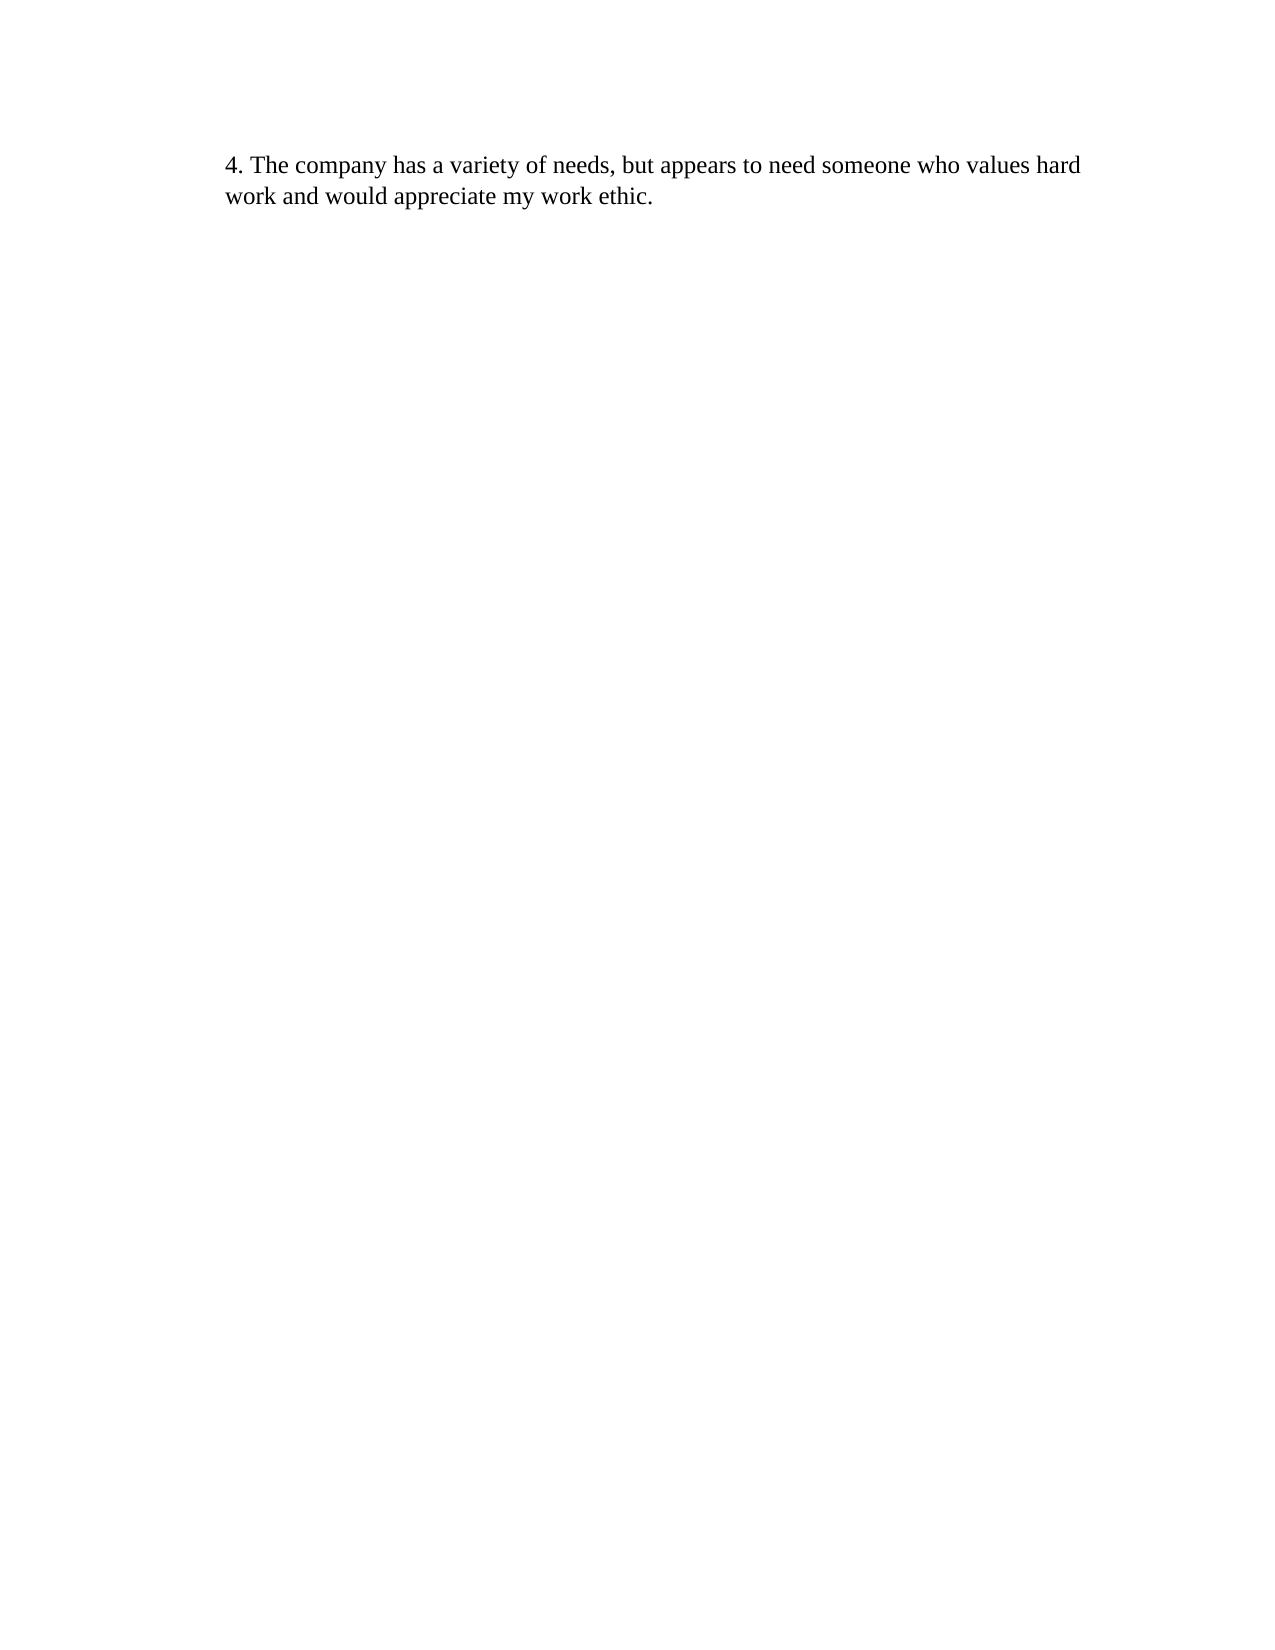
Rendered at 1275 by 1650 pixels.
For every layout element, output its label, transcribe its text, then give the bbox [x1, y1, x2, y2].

text 4. The company has a variety of needs, but appears to need someone who values hard work and would appreciate my work ethic. [225, 150, 1125, 210]
